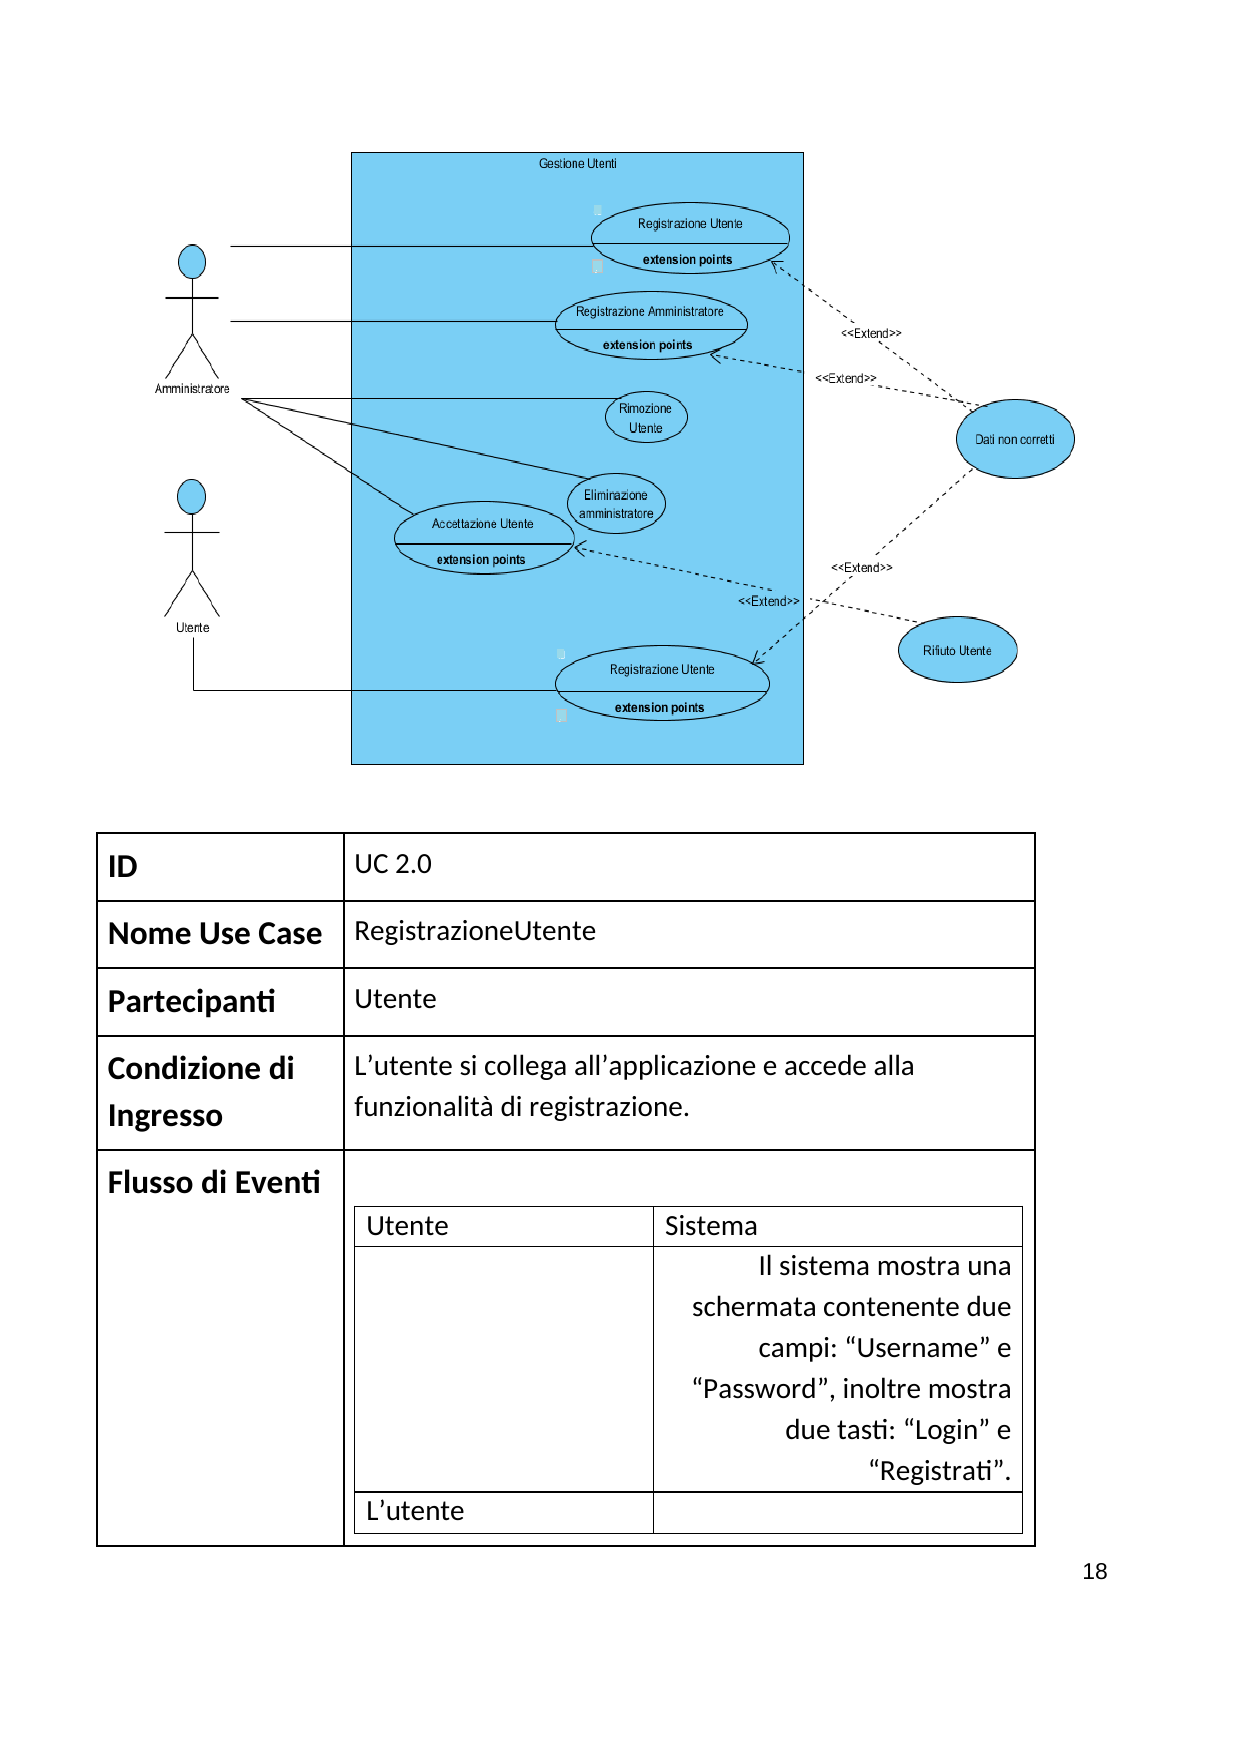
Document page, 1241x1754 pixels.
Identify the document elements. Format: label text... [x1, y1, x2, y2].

table_cell [345, 1151, 1034, 1544]
table_header ID [98, 834, 343, 900]
table_cell RegistrazioneUtente [345, 902, 1034, 967]
table_cell Nome Use Case [98, 902, 343, 967]
table_cell Flusso di Eventi [98, 1151, 343, 1544]
table_cell Condizione di Ingresso [98, 1037, 343, 1149]
table_cell Utente [345, 969, 1034, 1035]
table_header UC 2.0 [345, 834, 1034, 900]
table_cell L’utente si collega all’applicazione e accede alla funzionalità di registrazione. [345, 1037, 1034, 1149]
picture [118, 150, 1111, 768]
table_cell Partecipanti [98, 969, 343, 1035]
